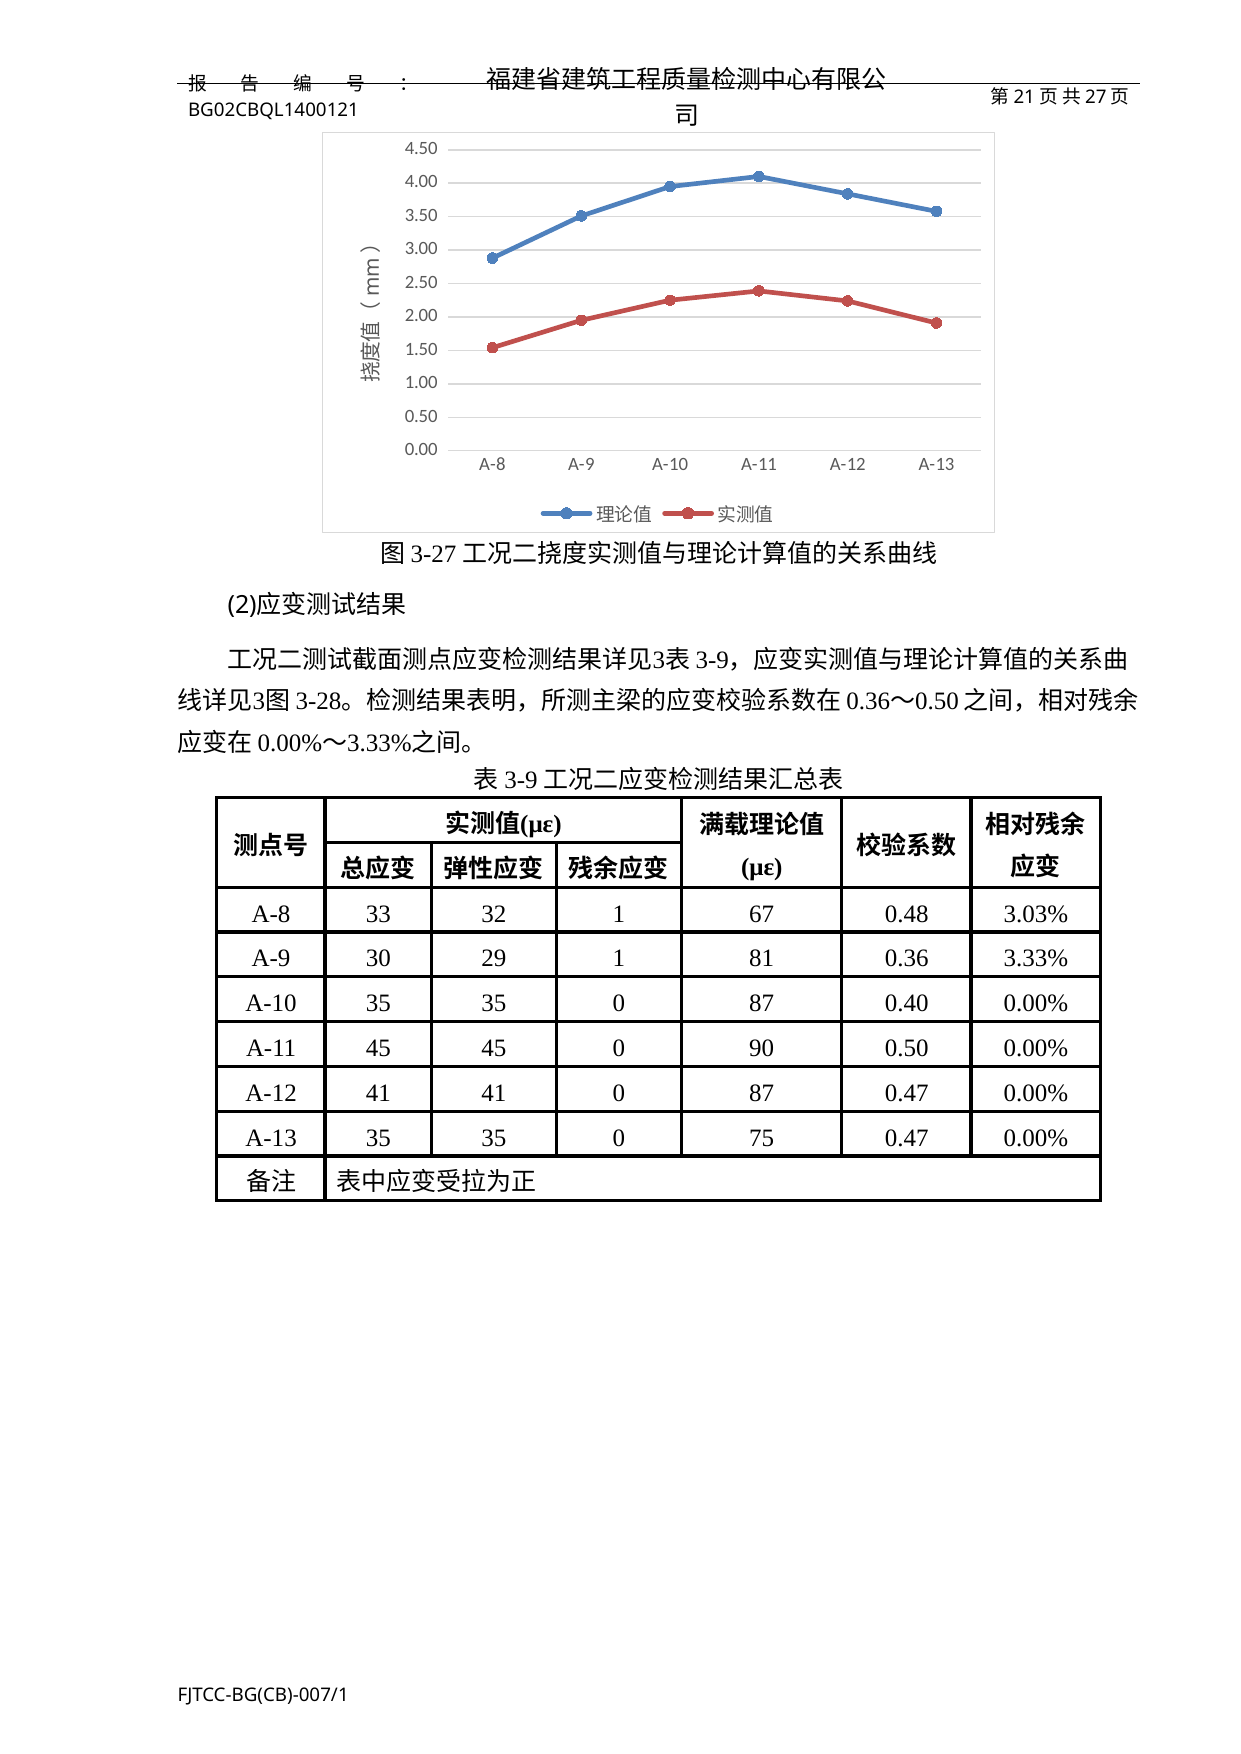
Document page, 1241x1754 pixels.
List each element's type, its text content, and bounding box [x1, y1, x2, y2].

table_cell 32 [433, 889, 555, 930]
table_cell 总应变 [327, 844, 430, 886]
table_cell 35 [327, 1113, 430, 1154]
table_header 实测值(με) [327, 799, 680, 841]
table_header 相对残余应变 [973, 799, 1099, 886]
table_cell 0 [558, 978, 680, 1020]
table_cell 35 [433, 1113, 555, 1154]
table_cell 45 [327, 1023, 430, 1065]
table_cell 35 [327, 978, 430, 1020]
table_cell 0.48 [843, 889, 969, 930]
table_cell 87 [683, 1068, 840, 1109]
table_cell A-10 [218, 978, 323, 1020]
table_header 测点号 [218, 799, 323, 886]
table_cell 0.00% [973, 1068, 1099, 1109]
table_cell 90 [683, 1023, 840, 1065]
table_cell 35 [433, 978, 555, 1020]
table_cell 1 [558, 889, 680, 930]
table_cell 0.00% [973, 1113, 1099, 1154]
table_cell A-12 [218, 1068, 323, 1109]
table_cell 87 [683, 978, 840, 1020]
table_cell 弹性应变 [433, 844, 555, 886]
table_cell 0 [558, 1068, 680, 1109]
table_cell 0.50 [843, 1023, 969, 1065]
table_cell 0.47 [843, 1113, 969, 1154]
table_cell 残余应变 [558, 844, 680, 886]
table_header 满载理论值(με) [683, 799, 840, 886]
table_cell 0.47 [843, 1068, 969, 1109]
table_cell 1 [558, 934, 680, 975]
table_cell 备注 [218, 1158, 323, 1199]
table_header 校验系数 [843, 799, 969, 886]
table_cell 表中应变受拉为正 [327, 1158, 1099, 1199]
table_cell 75 [683, 1113, 840, 1154]
table_cell 0.00% [973, 978, 1099, 1020]
table_cell 30 [327, 934, 430, 975]
table_cell 33 [327, 889, 430, 930]
table_cell 0.36 [843, 934, 969, 975]
table_cell A-9 [218, 934, 323, 975]
table_cell A-11 [218, 1023, 323, 1065]
text (2)应变测试结果 [177, 570, 1140, 635]
table_cell 0.00% [973, 1023, 1099, 1065]
table_cell A-13 [218, 1113, 323, 1154]
table_cell 41 [327, 1068, 430, 1109]
table_cell 3.33% [973, 934, 1099, 975]
table_cell 0.40 [843, 978, 969, 1020]
table_cell 41 [433, 1068, 555, 1109]
table_cell A-8 [218, 889, 323, 930]
table_cell 3.03% [973, 889, 1099, 930]
table_cell 81 [683, 934, 840, 975]
table_cell 45 [433, 1023, 555, 1065]
table_cell 67 [683, 889, 840, 930]
table_cell 29 [433, 934, 555, 975]
table_cell 0 [558, 1023, 680, 1065]
table_cell 0 [558, 1113, 680, 1154]
